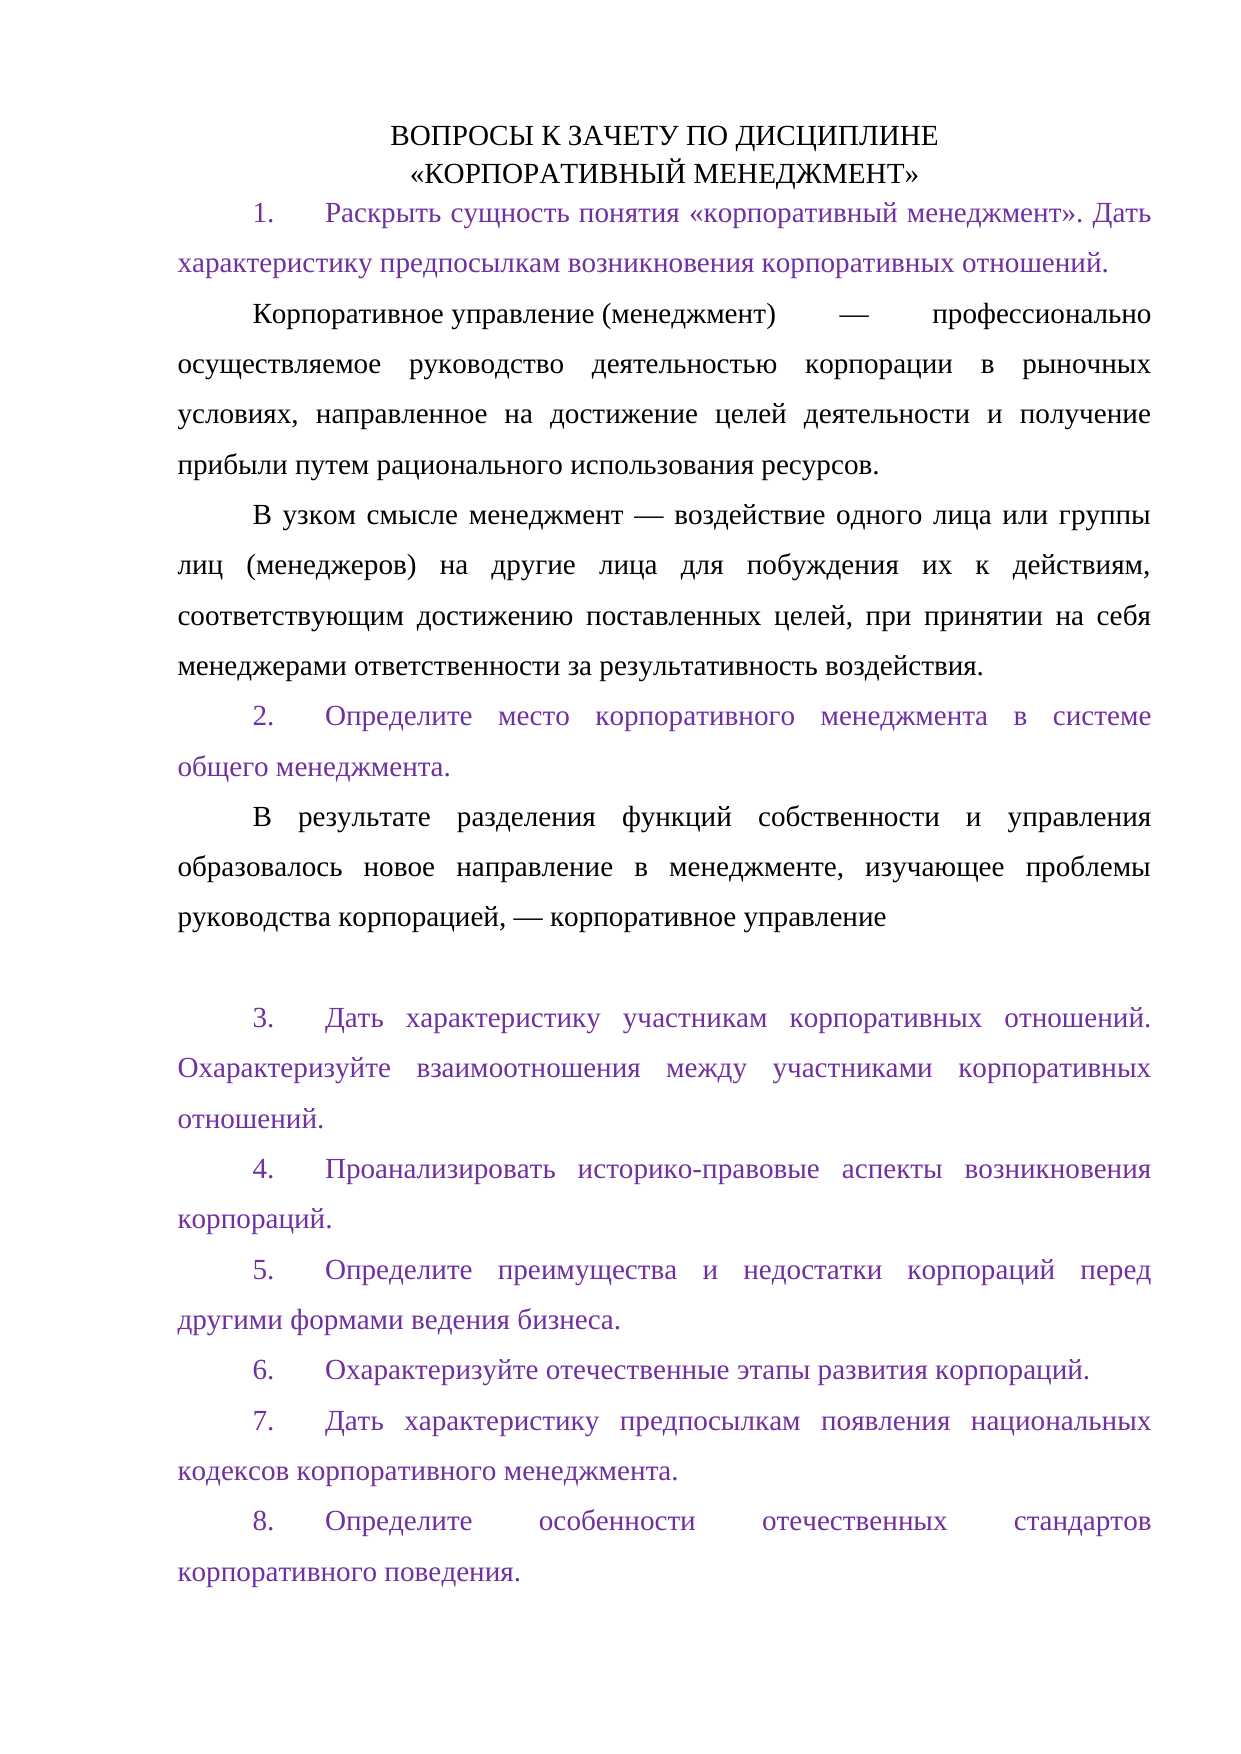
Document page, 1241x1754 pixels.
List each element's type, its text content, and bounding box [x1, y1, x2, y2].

text 5. Определите преимущества и недостатки корпораций перед другими формами ведения бизнеса. [177, 1252, 1152, 1336]
text В узком смысле менеджмент — воздействие одного лица или группы лиц (менеджеров) на другие лица для побуждения их к действиям, соответствующим достижению поставленных целей, при принятии на себя менеджерами ответственности за результативность воздействия. [177, 497, 1152, 682]
list «КОРПОРАТИВНЫЙ МЕНЕДЖМЕНТ» [177, 157, 1152, 190]
text 3. Дать характеристику участникам корпоративных отношений. Охарактеризуйте взаимоотношения между участниками корпоративных отношений. [177, 1000, 1152, 1134]
text 1. Раскрыть сущность понятия «корпоративный менеджмент». Дать характеристику предпосылкам возникновения корпоративных отношений. [177, 195, 1152, 279]
list ВОПРОСЫ К ЗАЧЕТУ ПО ДИСЦИПЛИНЕ [177, 118, 1152, 152]
text 4. Проанализировать историко-правовые аспекты возникновения корпораций. [177, 1151, 1152, 1235]
text 7. Дать характеристику предпосылкам появления национальных кодексов корпоративного менеджмента. [177, 1403, 1152, 1487]
text В результате разделения функций собственности и управления образовалось новое направление в менеджменте, изучающее проблемы руководства корпорацией, — корпоративное управление [177, 799, 1152, 933]
text 2. Определите место корпоративного менеджмента в системе общего менеджмента. [177, 698, 1152, 782]
text 6. Охарактеризуйте отечественные этапы развития корпораций. [177, 1352, 1152, 1386]
text 8. Определите особенности отечественных стандартов корпоративного поведения. [177, 1503, 1152, 1587]
text Корпоративное управление (менеджмент) — профессионально осуществляемое руководство деятельностью корпорации в рыночных условиях, направленное на достижение целей деятельности и получение прибыли путем рационального использования ресурсов. [177, 296, 1152, 480]
